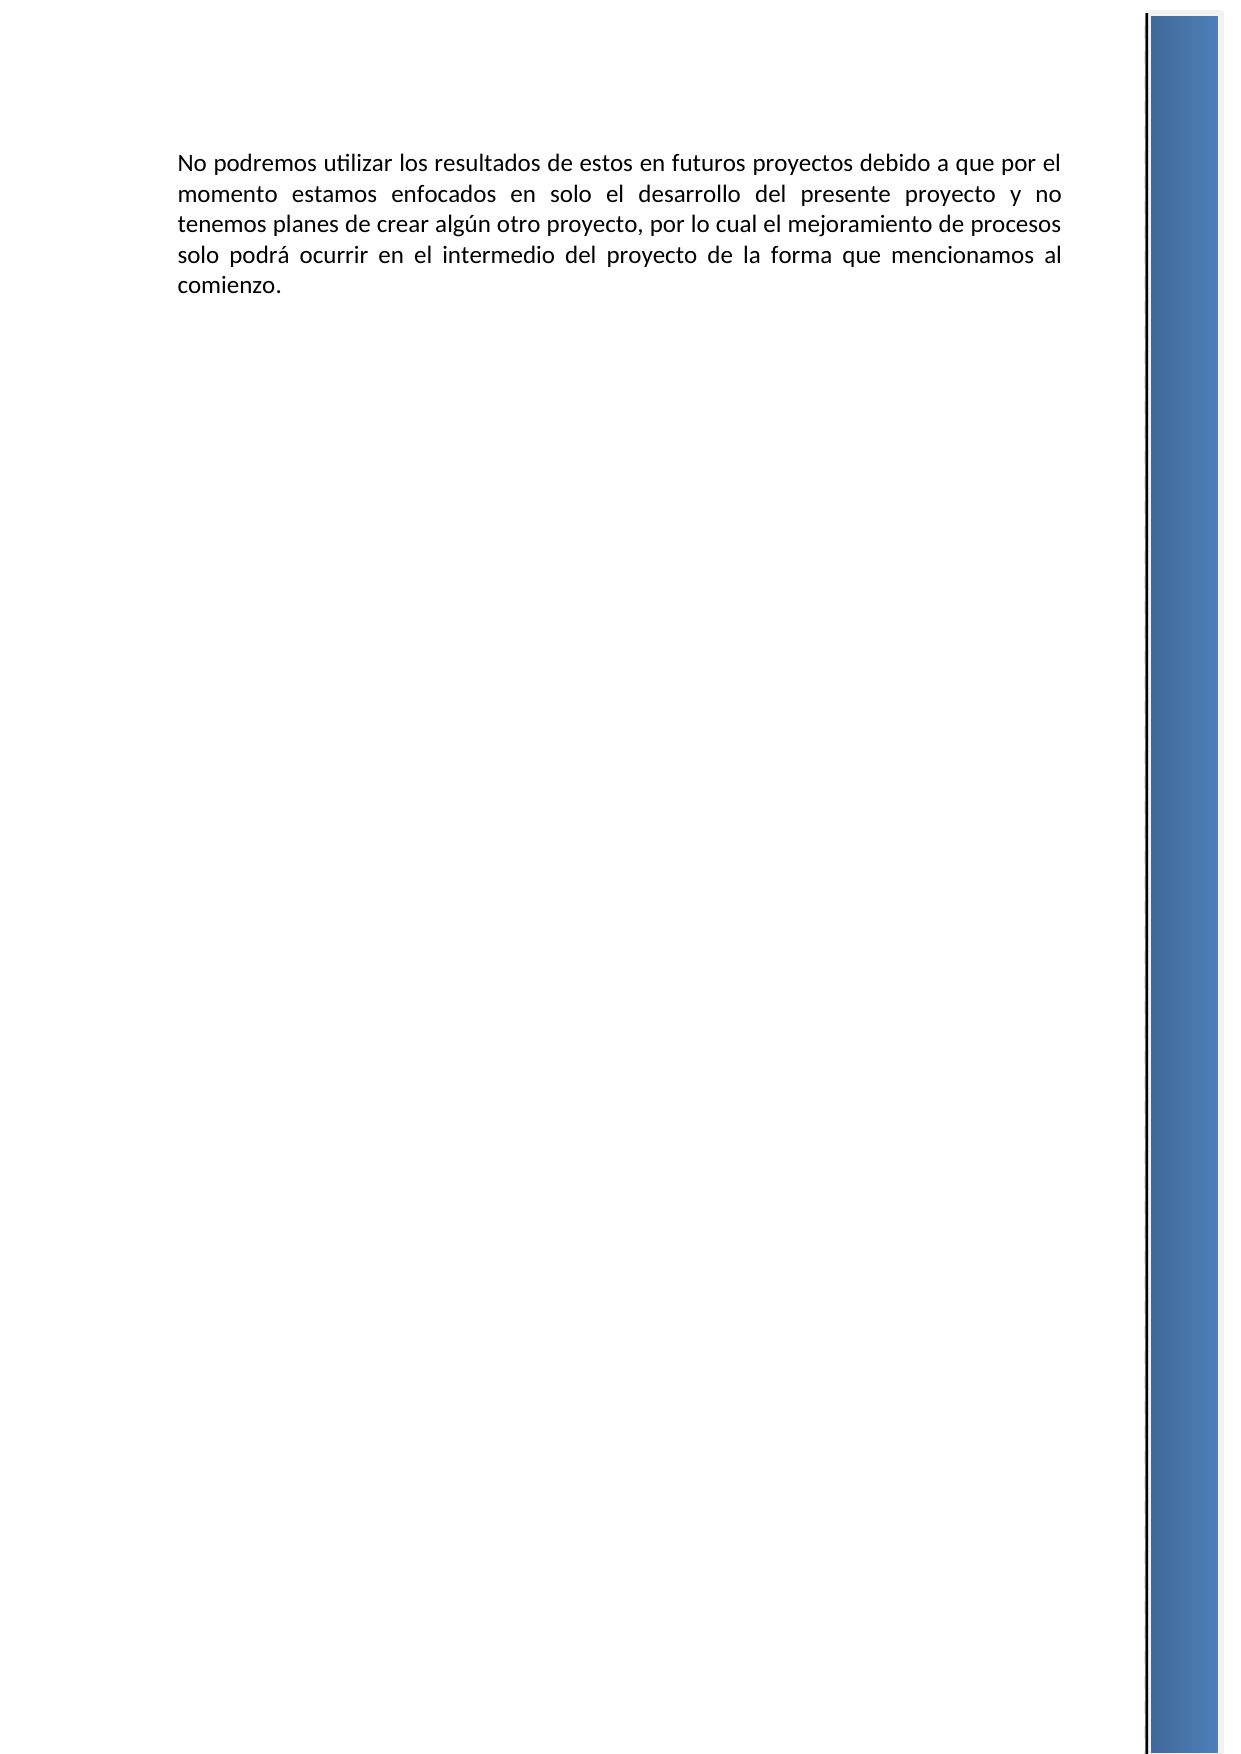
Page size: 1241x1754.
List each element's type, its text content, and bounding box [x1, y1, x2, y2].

text No podremos utilizar los resultados de estos en futuros proyectos debido a que por el momento estamos enfocados en solo el desarrollo del presente proyecto y no tenemos planes de crear algún otro proyecto, por lo cual el mejoramiento de procesos solo podrá ocurrir en el intermedio del proyecto de la forma que mencionamos al comienzo. [177, 148, 1063, 300]
picture [1144, 13, 1149, 1754]
